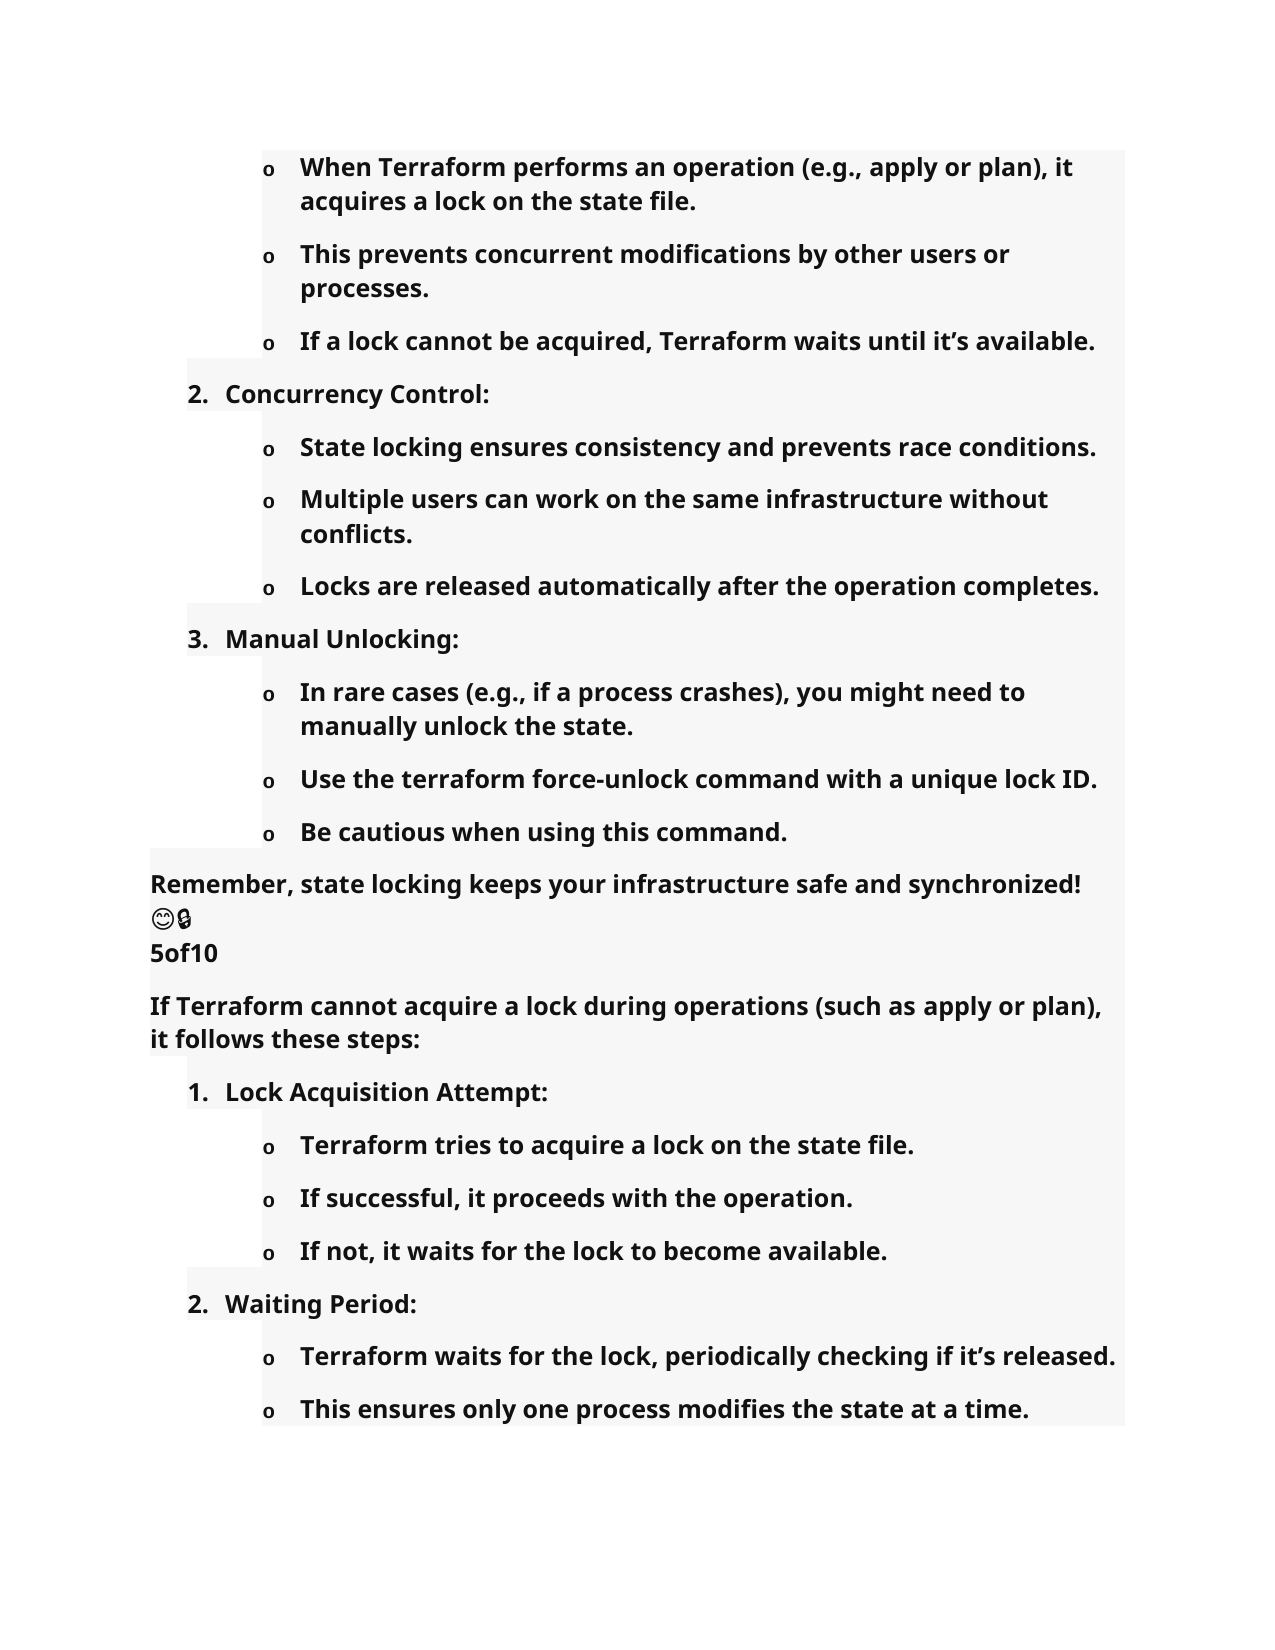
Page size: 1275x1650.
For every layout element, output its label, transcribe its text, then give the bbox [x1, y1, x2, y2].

list This prevents concurrent modifications by other users or processes. [262, 237, 1125, 305]
list Waiting Period: [187, 1286, 1125, 1320]
text If Terraform cannot acquire a lock during operations (such as apply or plan), it follows these steps: [150, 988, 1125, 1056]
list State locking ensures consistency and prevents race conditions. [262, 429, 1125, 463]
list Multiple users can work on the same infrastructure without conflicts. [262, 482, 1125, 550]
list Manual Unlocking: [187, 622, 1125, 656]
list In rare cases (e.g., if a process crashes), you might need to manually unlock the state. [262, 675, 1125, 743]
list Concurrency Control: [187, 377, 1125, 411]
list Terraform tries to acquire a lock on the state file. [262, 1128, 1125, 1162]
text 5of10 [150, 935, 1125, 969]
list If a lock cannot be acquired, Terraform waits until it’s available. [262, 324, 1125, 358]
list If successful, it proceeds with the operation. [262, 1181, 1125, 1215]
list Use the terraform force-unlock command with a unique lock ID. [262, 762, 1125, 796]
list Be cautious when using this command. [262, 814, 1125, 848]
list When Terraform performs an operation (e.g., apply or plan), it acquires a lock on the state file. [262, 150, 1125, 218]
list If not, it waits for the lock to become available. [262, 1233, 1125, 1267]
list This ensures only one process modifies the state at a time. [262, 1392, 1125, 1426]
list Locks are released automatically after the operation completes. [262, 569, 1125, 603]
list Terraform waits for the lock, periodically checking if it’s released. [262, 1339, 1125, 1373]
list Lock Acquisition Attempt: [187, 1075, 1125, 1109]
text Remember, state locking keeps your infrastructure safe and synchronized! 😊🔒 [150, 867, 1125, 935]
